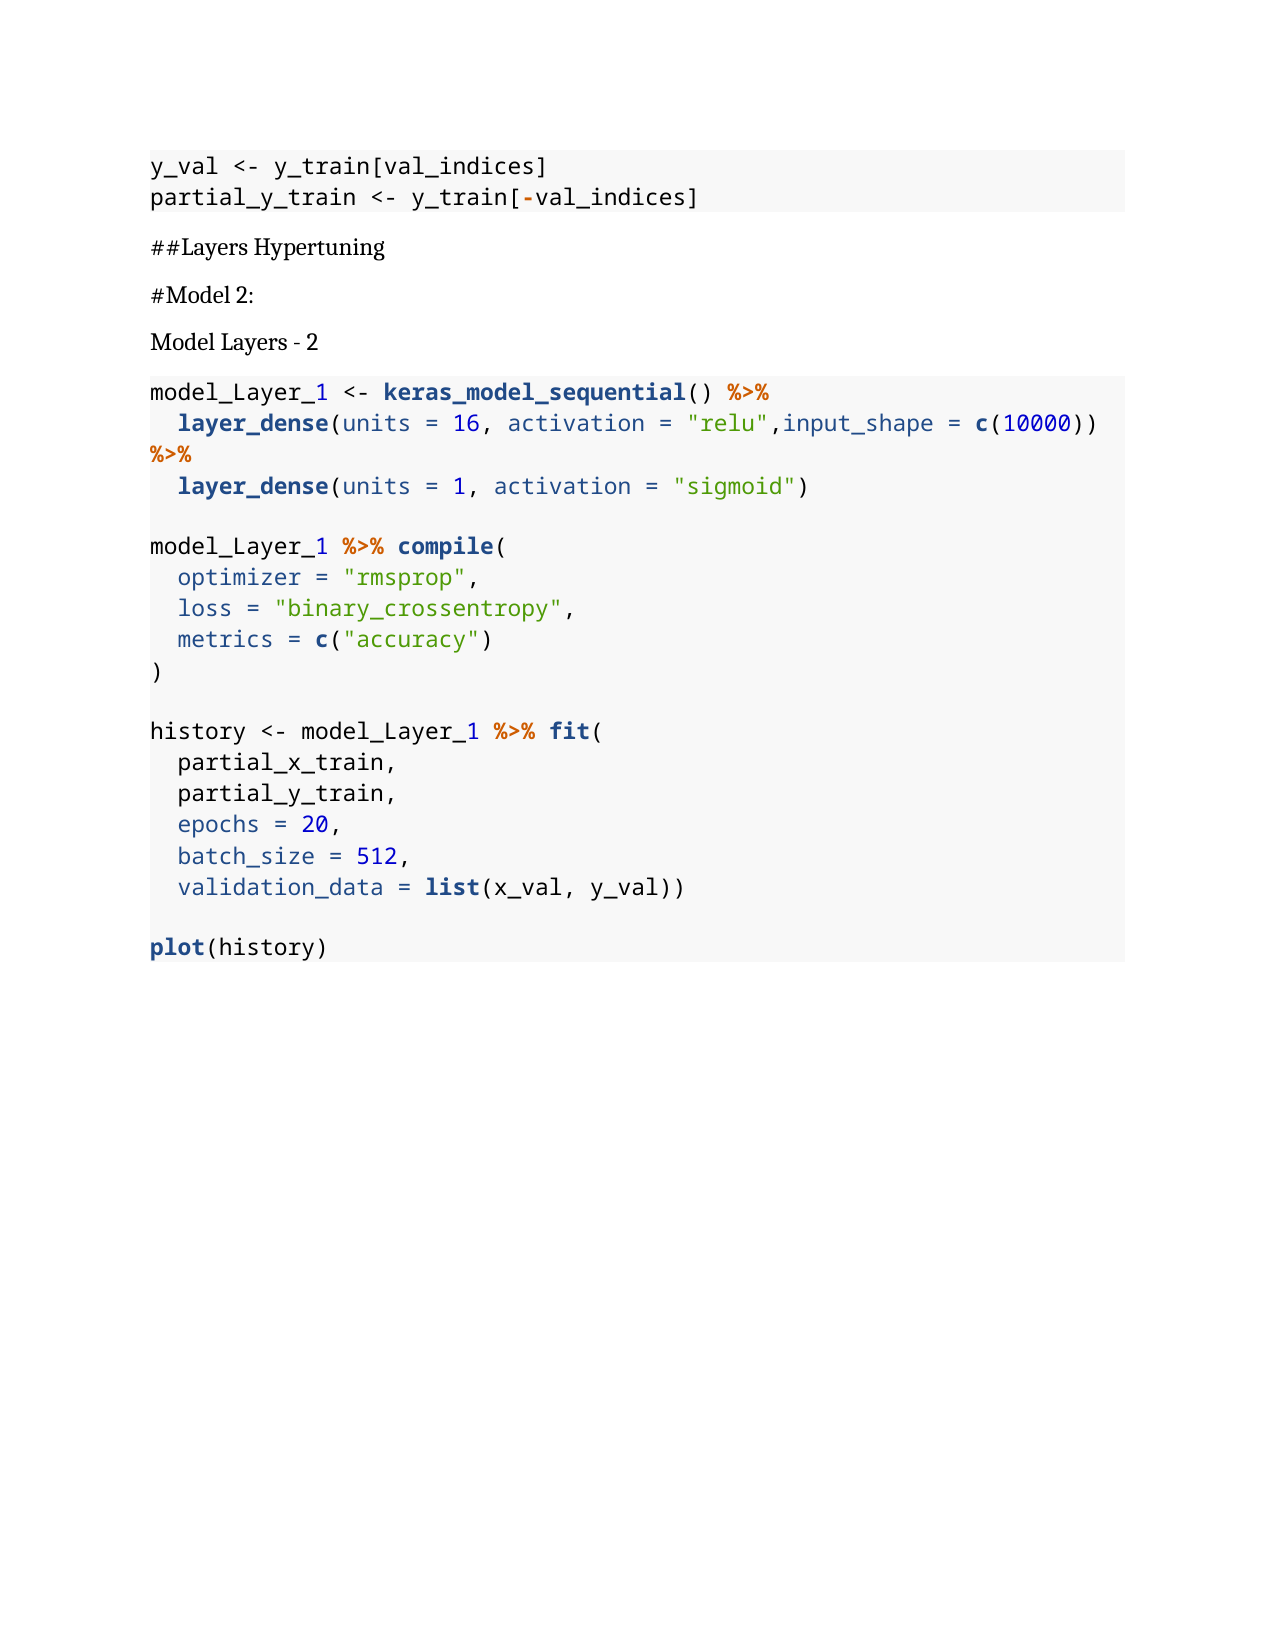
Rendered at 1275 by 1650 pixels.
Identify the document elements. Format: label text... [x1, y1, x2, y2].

text ##Layers Hypertuning [150, 233, 1125, 262]
text model_Layer_1 <- keras_model_sequential() %>% layer_dense(units = 16, activation = "relu",input_shape = c(10000)) %>% layer_dense(units = 1, activation = "sigmoid") model_Layer_1 %>% compile( optimizer = "rmsprop", loss = "binary_crossentropy", metrics = c("accuracy") ) history <- model_Layer_1 %>% fit( partial_x_train, partial_y_train, epochs = 20, batch_size = 512, validation_data = list(x_val, y_val)) plot(history) [150, 376, 1125, 962]
text Model Layers - 2 [150, 328, 1125, 357]
text #Model 2: [150, 281, 1125, 309]
